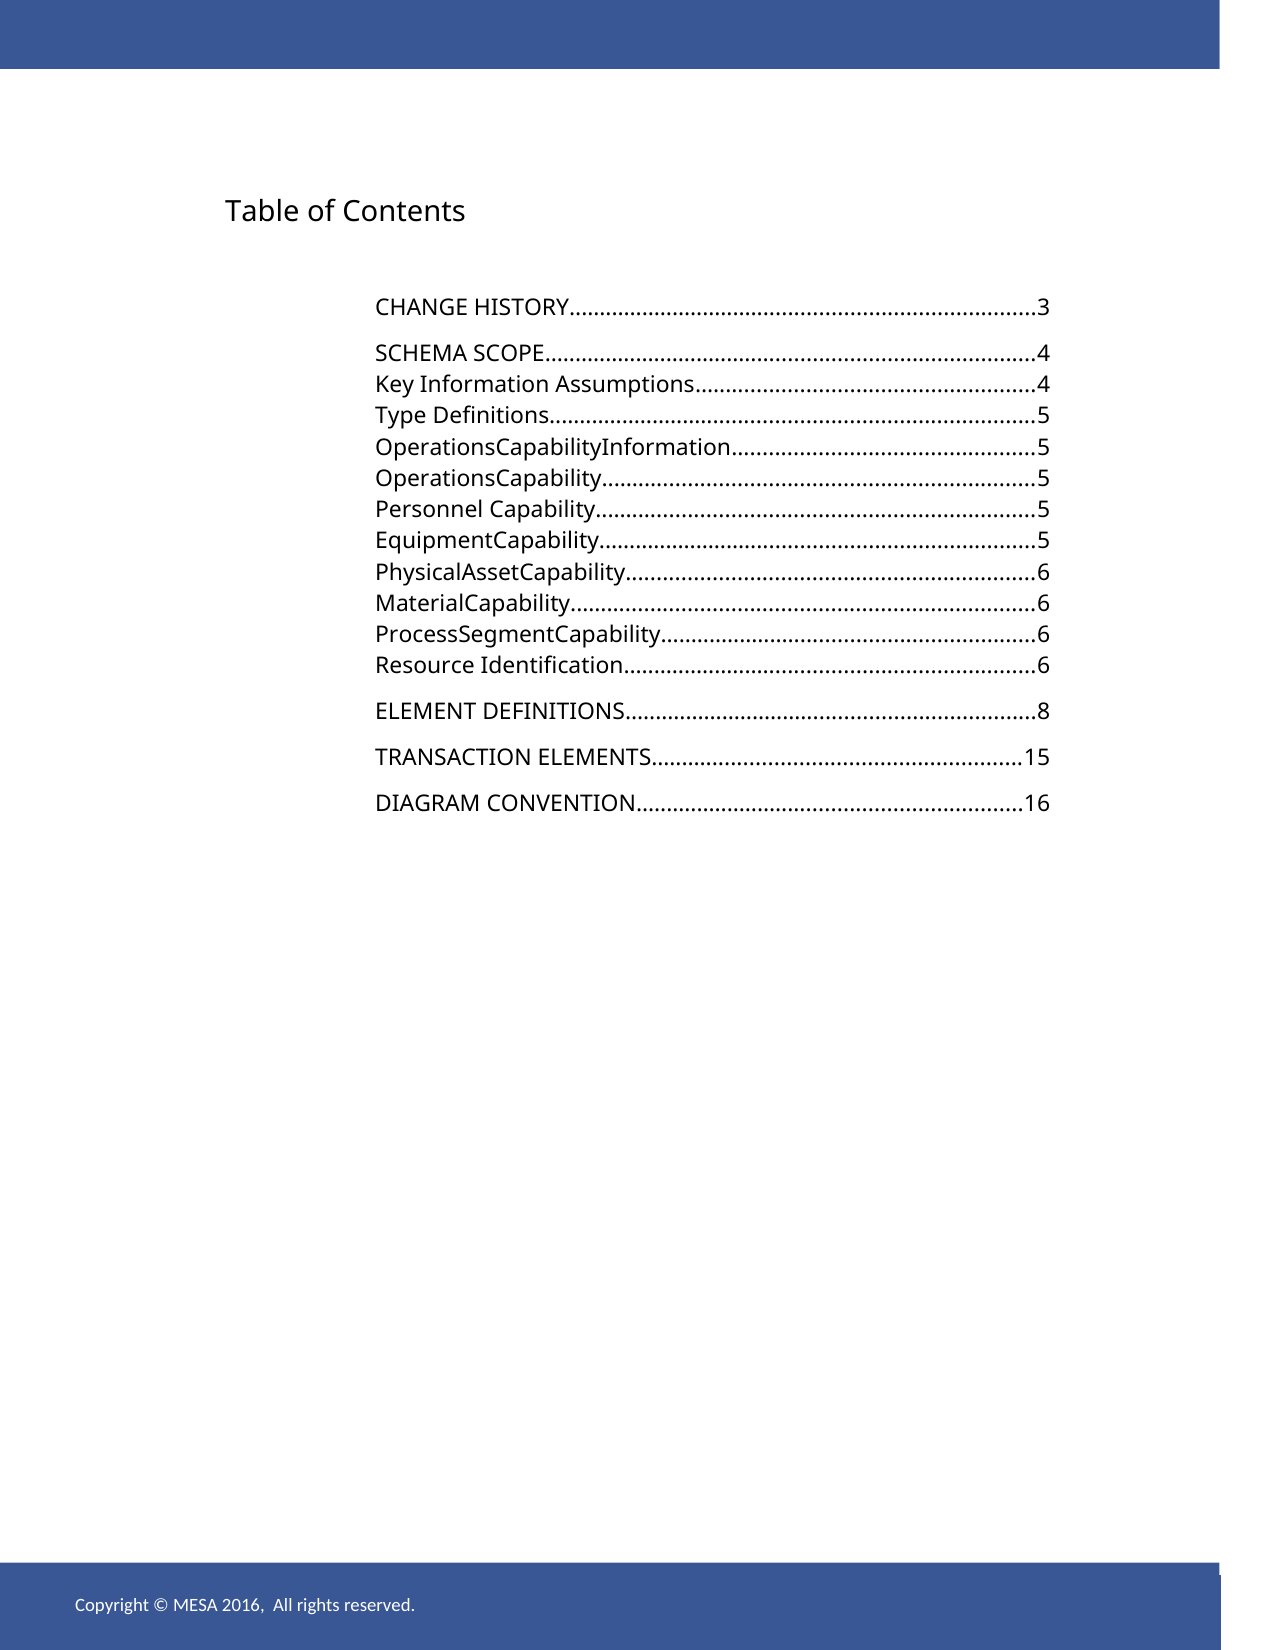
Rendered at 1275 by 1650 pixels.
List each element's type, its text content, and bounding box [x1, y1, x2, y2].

text OperationsCapability 5 [375, 461, 1200, 493]
text ProcessSegmentCapability 6 [375, 618, 1200, 649]
text MaterialCapability 6 [375, 586, 1200, 618]
text EquipmentCapability 5 [375, 524, 1200, 555]
text Change history 3 [375, 291, 1200, 322]
text Diagram Convention 16 [375, 786, 1200, 818]
text Transaction Elements 15 [375, 741, 1200, 772]
text Table of Contents [225, 191, 1200, 230]
text Element Definitions 8 [375, 695, 1200, 726]
text Schema Scope 4 [375, 336, 1200, 368]
text PhysicalAssetCapability 6 [375, 555, 1200, 586]
text Key Information Assumptions 4 [375, 368, 1200, 399]
text Type Definitions 5 [375, 399, 1200, 430]
text Resource Identification 6 [375, 649, 1200, 680]
text Personnel Capability 5 [375, 493, 1200, 524]
text OperationsCapabilityInformation 5 [375, 430, 1200, 461]
